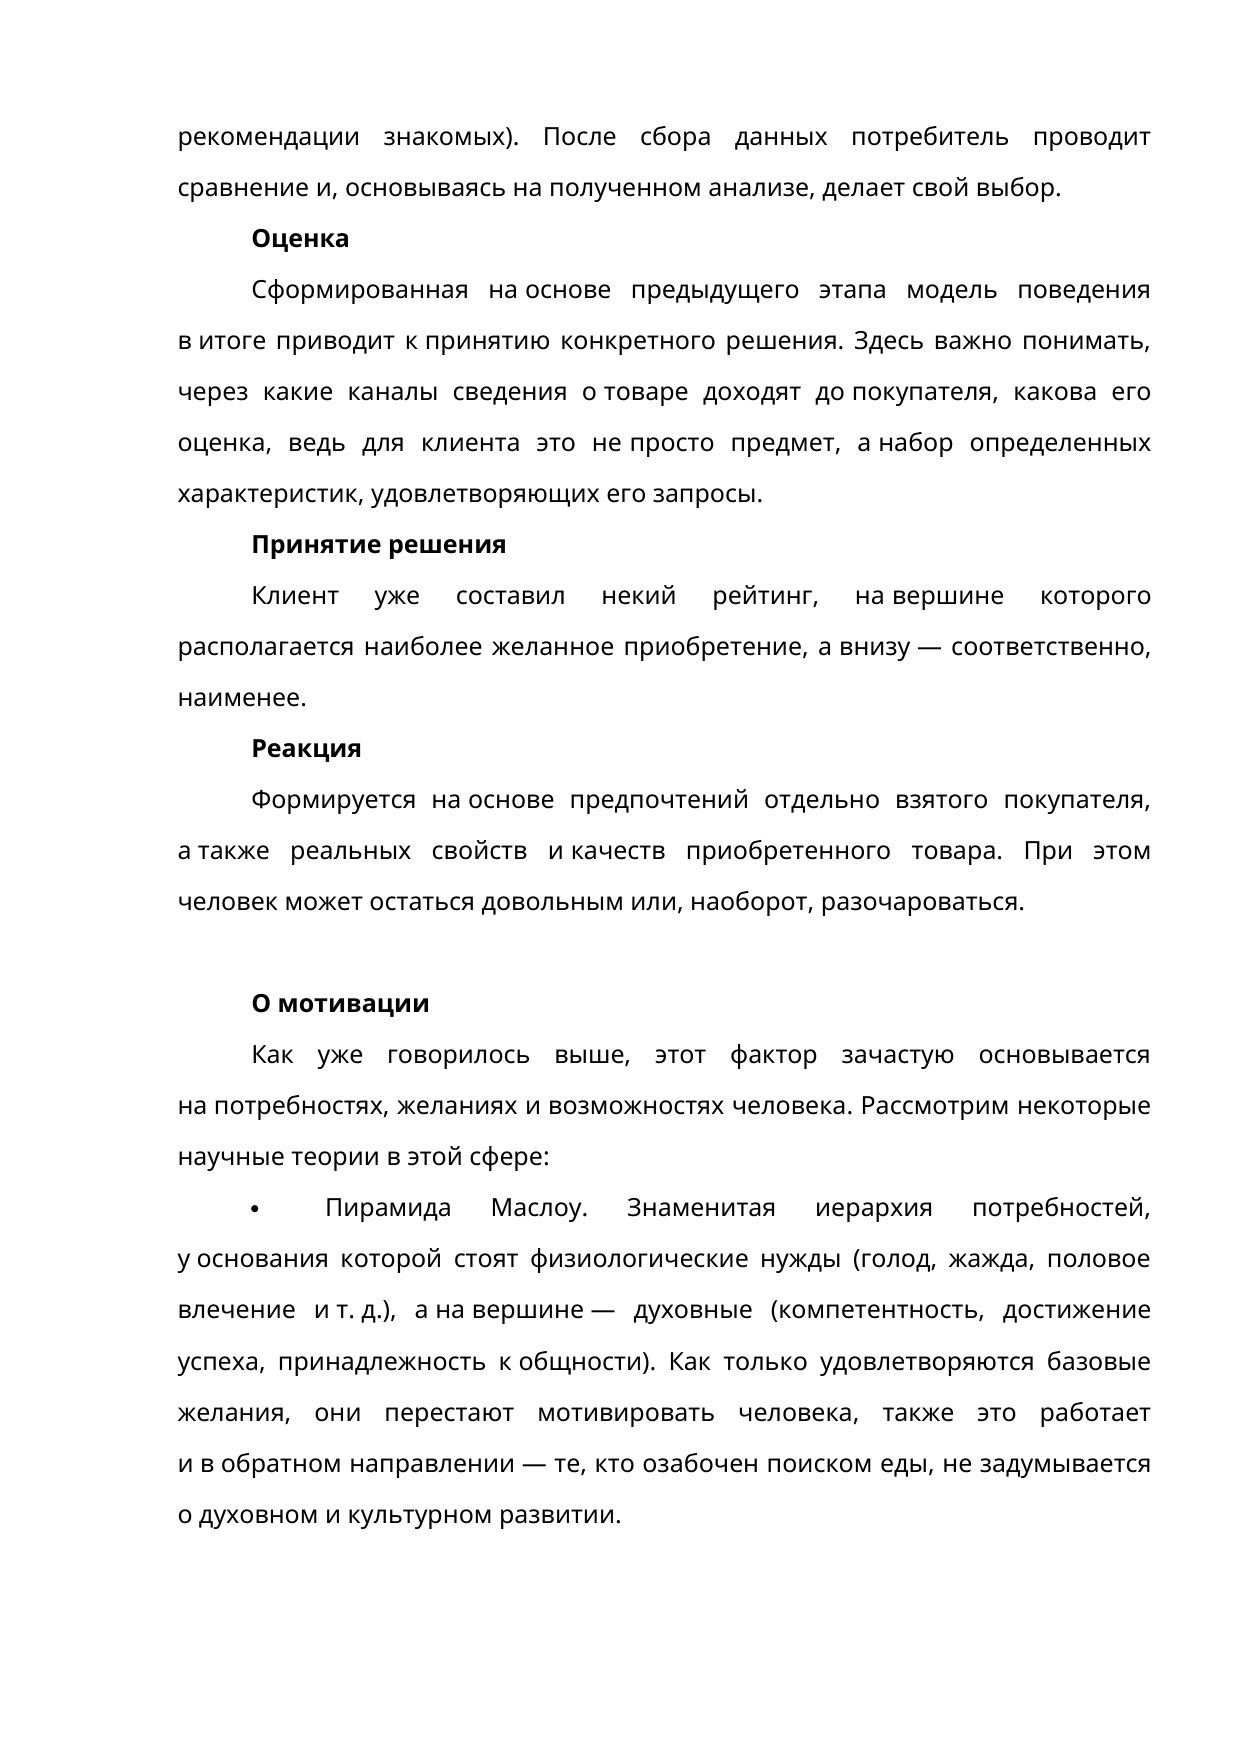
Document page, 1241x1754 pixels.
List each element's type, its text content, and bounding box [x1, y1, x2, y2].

text Сформированная на основе предыдущего этапа модель поведения в итоге приводит к принятию конкретного решения. Здесь важно понимать, через какие каналы сведения о товаре доходят до покупателя, какова его оценка, ведь для клиента это не просто предмет, а набор определенных характеристик, удовлетворяющих его запросы. [177, 271, 1152, 509]
subtitle О мотивации [177, 986, 1152, 1020]
list Пирамида Маслоу. Знаменитая иерархия потребностей, у основания которой стоят физиологические нужды (голод, жажда, половое влечение и т. д.), а на вершине — духовные (компетентность, достижение успеха, принадлежность к общности). Как только удовлетворяются базовые желания, они перестают мотивировать человека, также это работает и в обратном направлении — те, кто озабочен поиском еды, не задумывается о духовном и культурном развитии. [177, 1190, 1152, 1530]
subtitle Оценка [177, 220, 1152, 254]
subtitle Принятие решения [177, 526, 1152, 561]
text Как уже говорилось выше, этот фактор зачастую основывается на потребностях, желаниях и возможностях человека. Рассмотрим некоторые научные теории в этой сфере: [177, 1037, 1152, 1173]
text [177, 118, 1152, 203]
text Клиент уже составил некий рейтинг, на вершине которого располагается наиболее желанное приобретение, а внизу — соответственно, наименее. [177, 577, 1152, 714]
subtitle Реакция [177, 731, 1152, 765]
text Формируется на основе предпочтений отдельно взятого покупателя, а также реальных свойств и качеств приобретенного товара. При этом человек может остаться довольным или, наоборот, разочароваться. [177, 782, 1152, 918]
